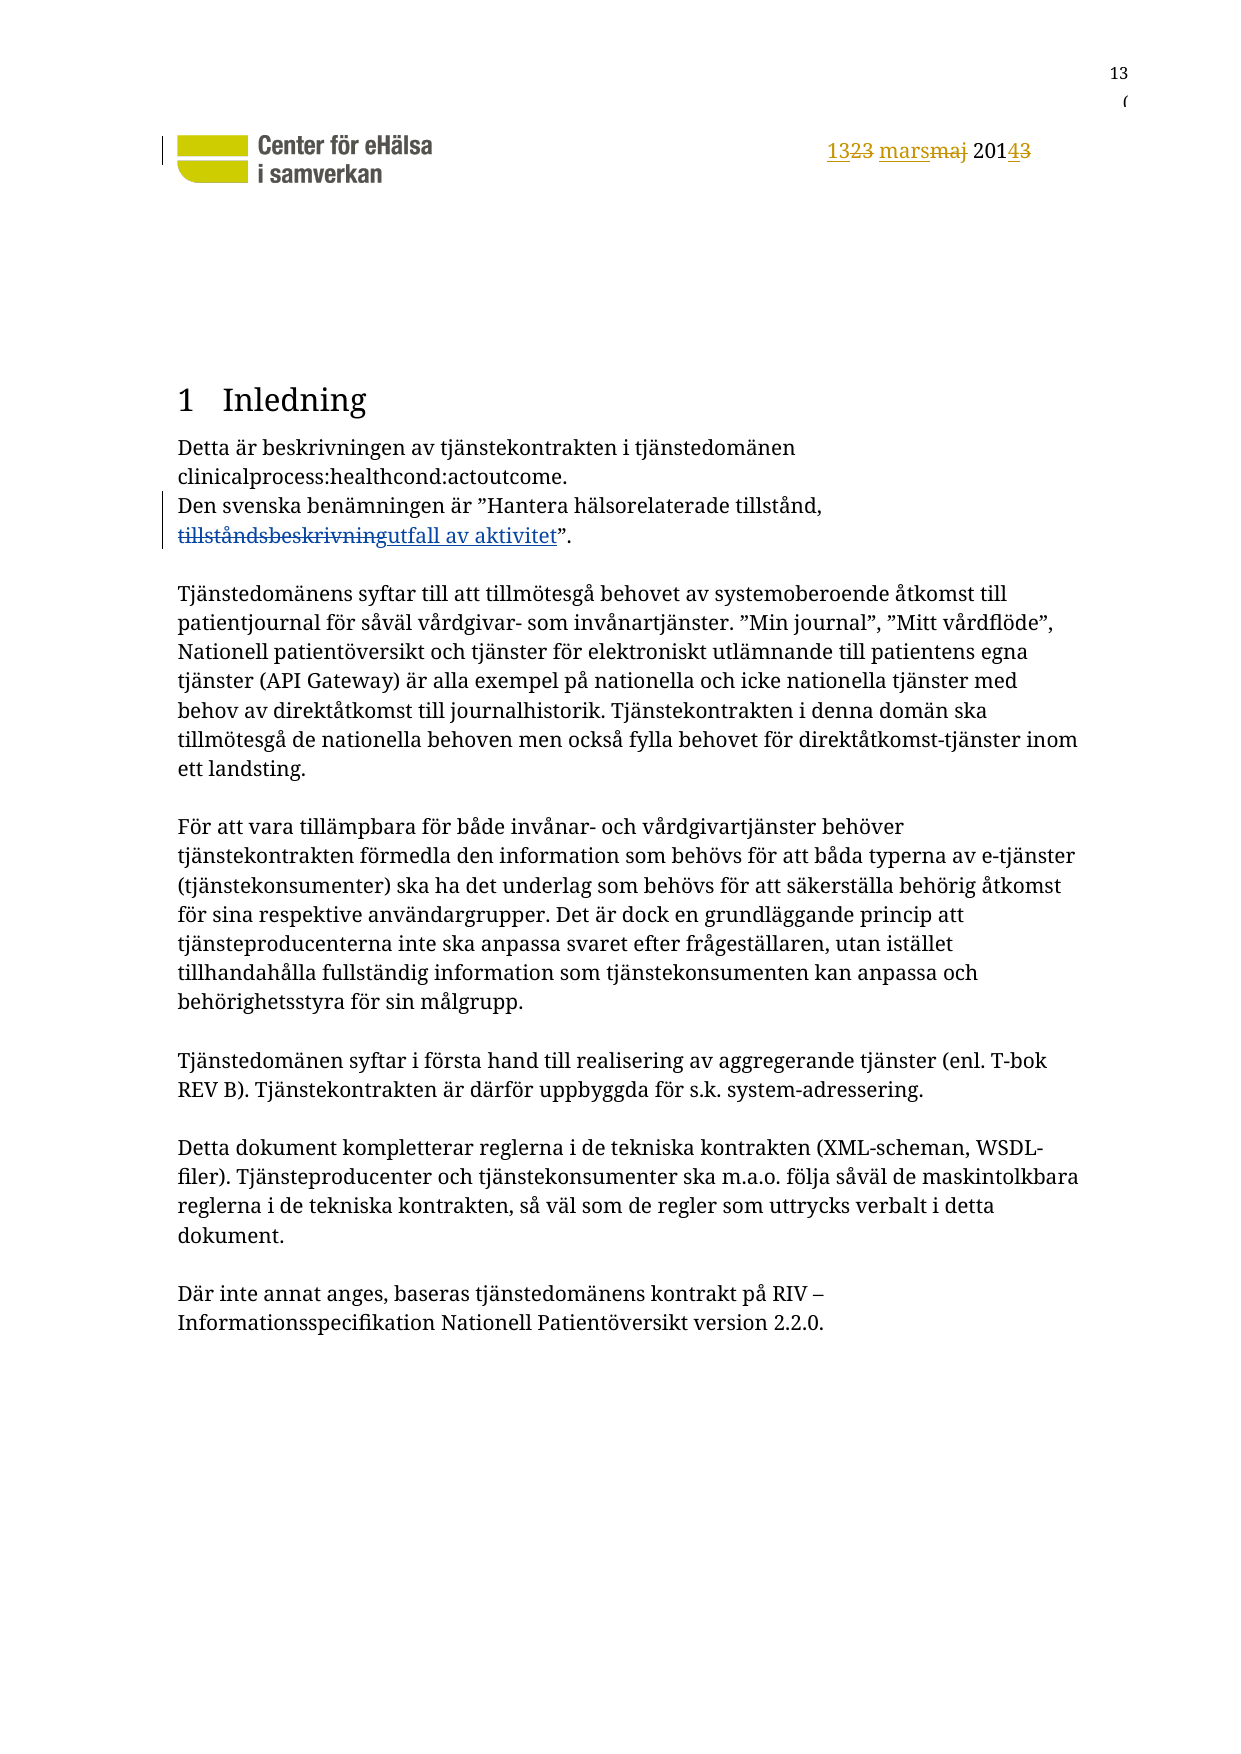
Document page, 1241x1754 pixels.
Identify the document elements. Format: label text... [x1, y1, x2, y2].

text Den svenska benämningen är ”Hantera hälsorelaterade tillstånd, ”. [177, 491, 1081, 549]
text Tjänstedomänen syftar i första hand till realisering av aggregerande tjänster (enl. T-bok REV B). Tjänstekontrakten är därför uppbyggda för s.k. system-adressering. [177, 1045, 1081, 1103]
picture [177, 135, 432, 183]
text Detta är beskrivningen av tjänstekontrakten i tjänstedomänen clinicalprocess:healthcond:actoutcome. [177, 433, 1081, 491]
text Där inte annat anges, baseras tjänstedomänens kontrakt på RIV – Informationsspecifikation Nationell Patientöversikt version 2.2.0. [177, 1278, 1081, 1337]
subtitle Inledning [177, 377, 1081, 420]
text För att vara tillämpbara för både invånar- och vårdgivartjänster behöver tjänstekontrakten förmedla den information som behövs för att båda typerna av e-tjänster (tjänstekonsumenter) ska ha det underlag som behövs för att säkerställa behörig åtkomst för sina respektive användargrupper. Det är dock en grundläggande princip att tjänsteproducenterna inte ska anpassa svaret efter frågeställaren, utan istället tillhandahålla fullständig information som tjänstekonsumenten kan anpassa och behörighetsstyra för sin målgrupp. [177, 812, 1081, 1016]
text Detta dokument kompletterar reglerna i de tekniska kontrakten (XML-scheman, WSDL-filer). Tjänsteproducenter och tjänstekonsumenter ska m.a.o. följa såväl de maskintolkbara reglerna i de tekniska kontrakten, så väl som de regler som uttrycks verbalt i detta dokument. [177, 1133, 1081, 1249]
text Tjänstedomänens syftar till att tillmötesgå behovet av systemoberoende åtkomst till patientjournal för såväl vårdgivar- som invånartjänster. ”Min journal”, ”Mitt vårdflöde”, Nationell patientöversikt och tjänster för elektroniskt utlämnande till patientens egna tjänster (API Gateway) är alla exempel på nationella och icke nationella tjänster med behov av direktåtkomst till journalhistorik. Tjänstekontrakten i denna domän ska tillmötesgå de nationella behoven men också fylla behovet för direktåtkomst-tjänster inom ett landsting. [177, 578, 1081, 783]
